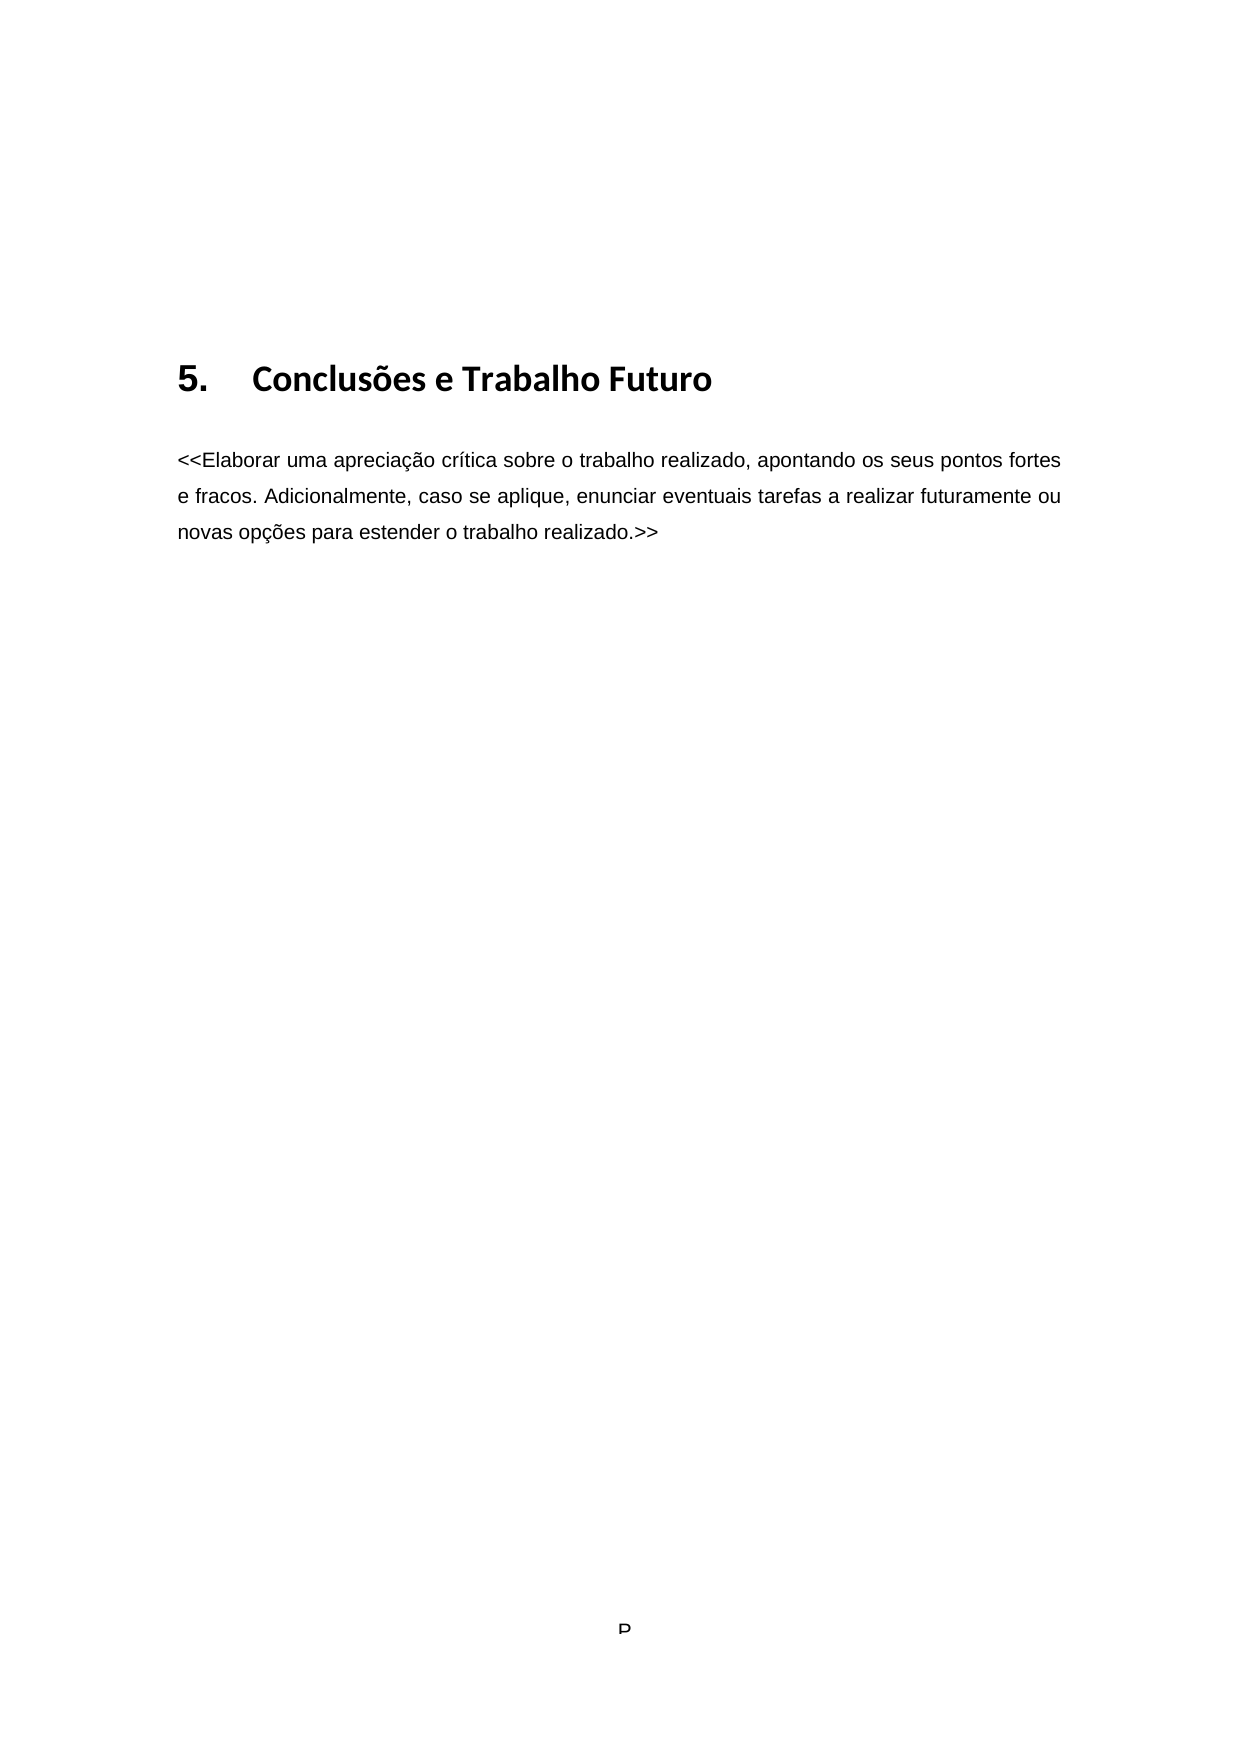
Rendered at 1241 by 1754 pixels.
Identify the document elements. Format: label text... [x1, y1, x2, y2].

text <<Elaborar uma apreciação crítica sobre o trabalho realizado, apontando os seus pontos fortes e fracos. Adicionalmente, caso se aplique, enunciar eventuais tarefas a realizar futuramente ou novas opções para estender o trabalho realizado.>> [177, 448, 1063, 544]
list Conclusões e Trabalho Futuro [177, 354, 1063, 400]
